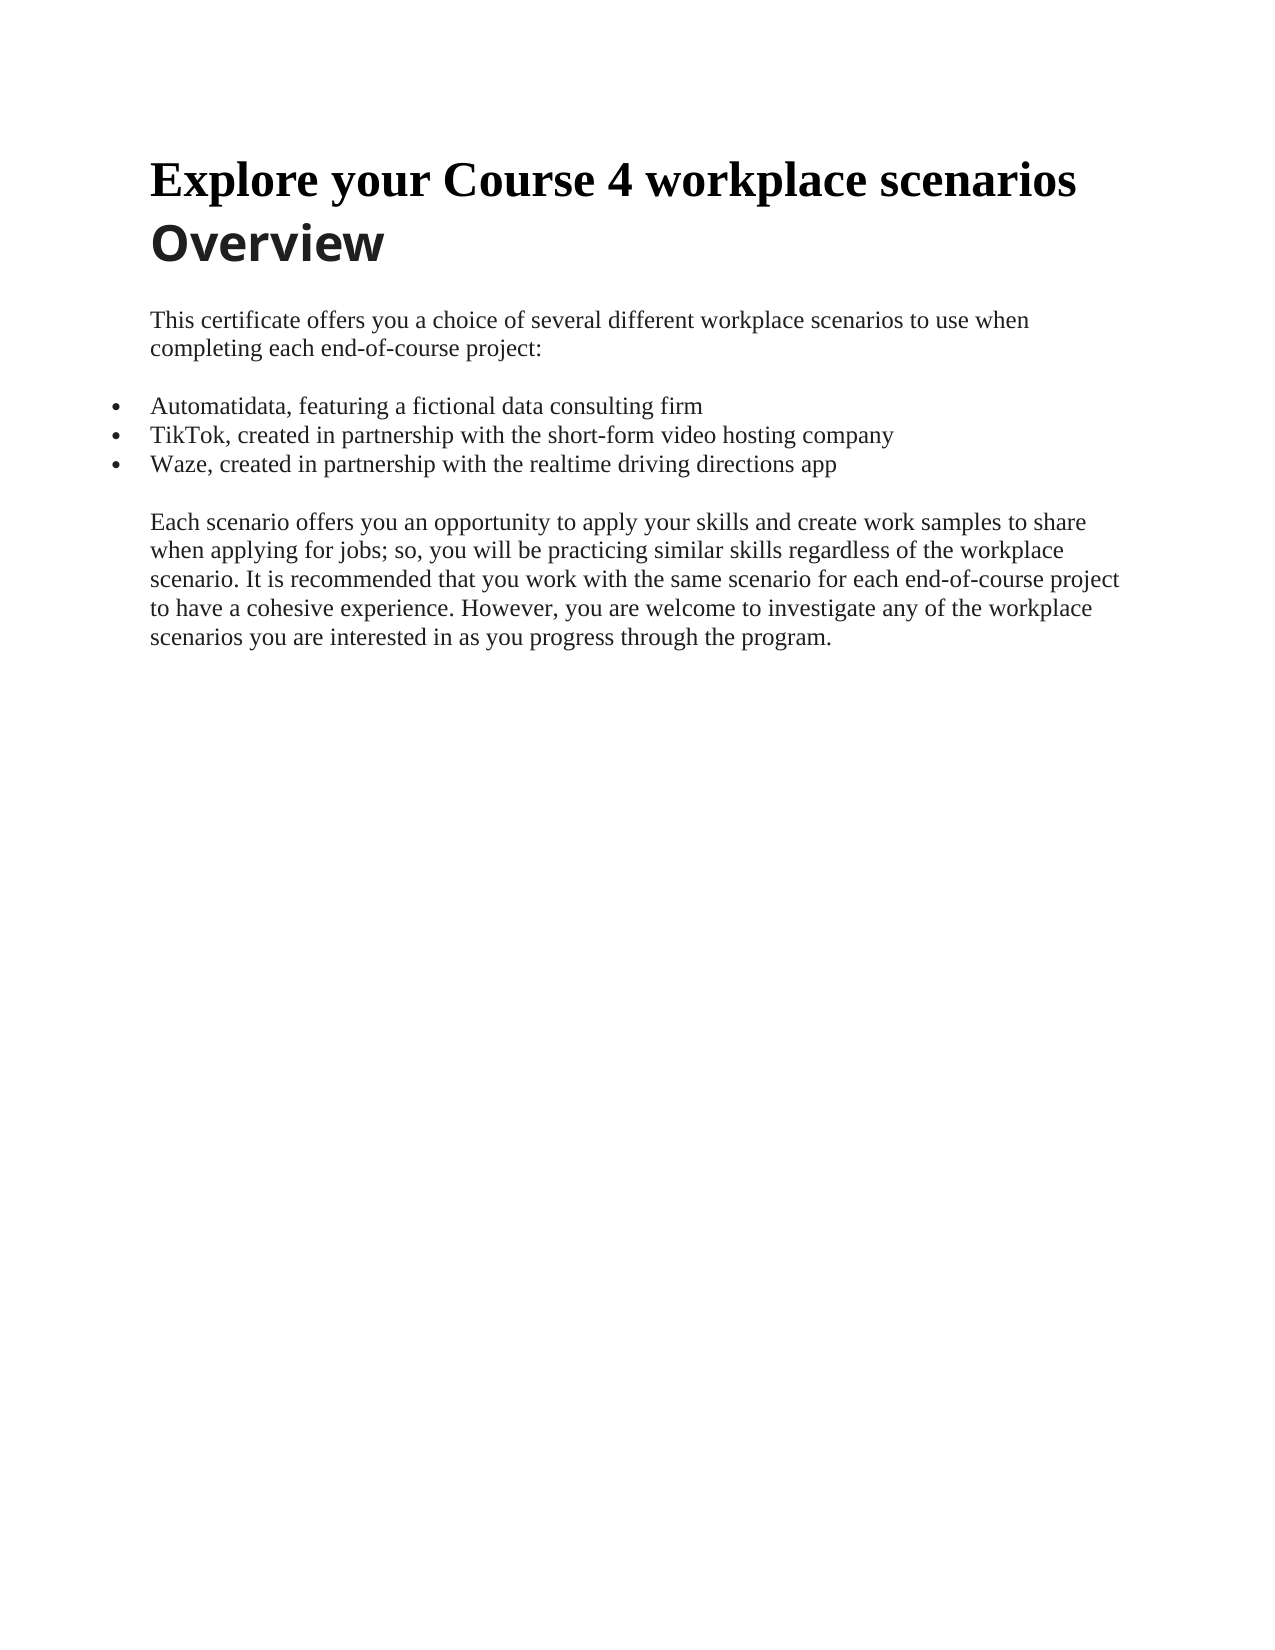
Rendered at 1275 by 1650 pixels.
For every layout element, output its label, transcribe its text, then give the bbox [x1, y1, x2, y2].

text Explore your Course 4 workplace scenarios [150, 150, 1125, 207]
text Overview [150, 207, 1125, 276]
text Each scenario offers you an opportunity to apply your skills and create work samples to share when applying for jobs; so, you will be practicing similar skills regardless of the workplace scenario. It is recommended that you work with the same scenario for each end-of-course project to have a cohesive experience. However, you are welcome to investigate any of the workplace scenarios you are interested in as you progress through the program. [150, 507, 1125, 651]
list TikTok, created in partnership with the short-form video hosting company [112, 420, 1125, 449]
list Automatidata, featuring a fictional data consulting firm [112, 391, 1125, 420]
text This certificate offers you a choice of several different workplace scenarios to use when completing each end-of-course project: [150, 305, 1125, 362]
list Waze, created in partnership with the realtime driving directions app [112, 449, 1125, 478]
